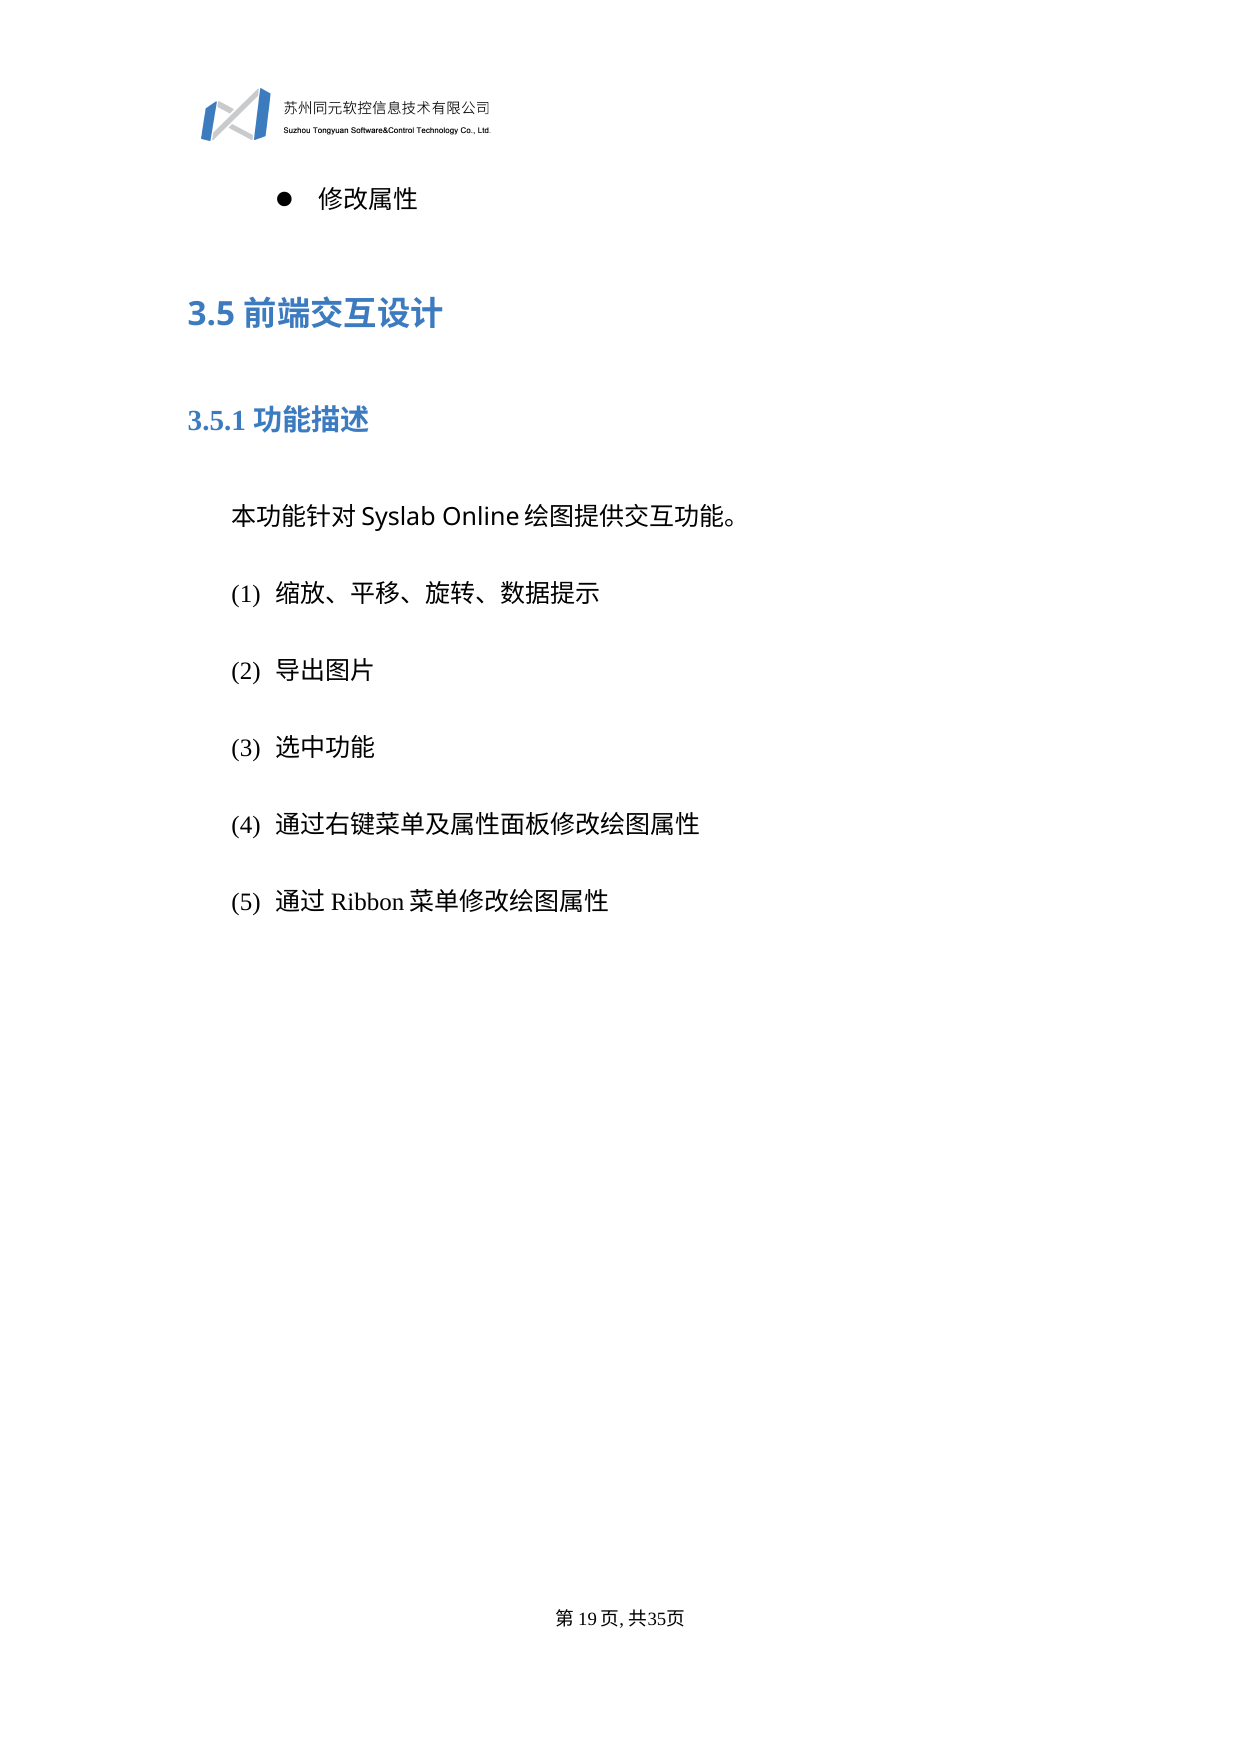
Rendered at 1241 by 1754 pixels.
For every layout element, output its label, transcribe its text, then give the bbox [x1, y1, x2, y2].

list 缩放、平移、旋转、数据提示 [231, 558, 1053, 626]
text 本功能针对Syslab Online绘图提供交互功能。 [187, 481, 1053, 549]
list 选中功能 [231, 712, 1053, 780]
list 导出图片 [231, 635, 1053, 703]
list 通过右键菜单及属性面板修改绘图属性 [231, 789, 1053, 857]
list 修改属性 [275, 163, 1053, 231]
subtitle 前端交互设计 [187, 277, 1053, 344]
list 通过Ribbon菜单修改绘图属性 [231, 866, 1053, 934]
picture [187, 88, 499, 141]
subtitle 功能描述 [187, 384, 1053, 452]
